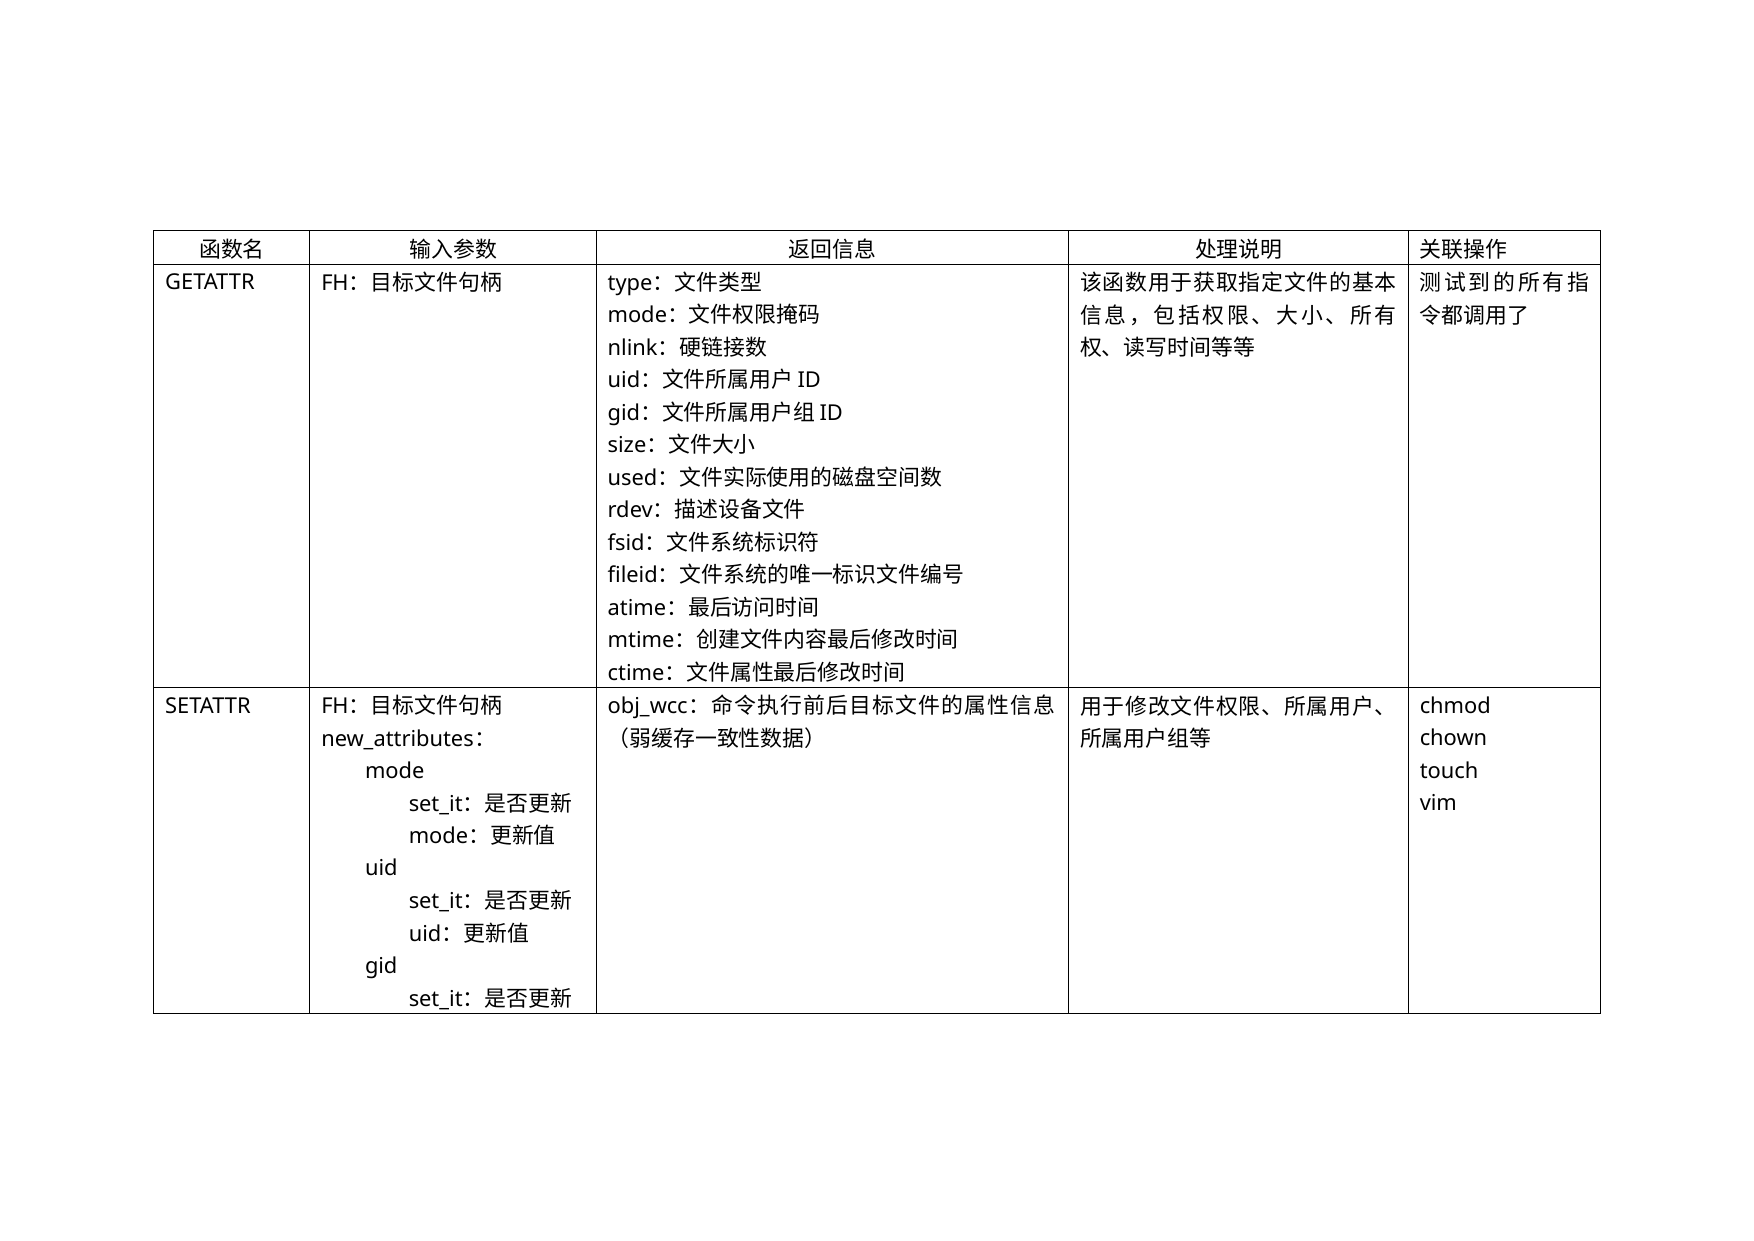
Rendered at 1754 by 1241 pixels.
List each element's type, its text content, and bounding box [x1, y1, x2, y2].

table_header 返回信息 [597, 231, 1068, 264]
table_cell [597, 688, 1068, 1013]
table_cell FH：目标文件句柄 [310, 265, 596, 687]
table_cell type：文件类型 mode：文件权限掩码 nlink：硬链接数 uid：文件所属用户ID gid：文件所属用户组ID size：文件大小 used：文件实际使用的磁盘空间数 rdev：描述设备文件 fsid：文件系统标识符 fileid：文件系统的唯一标识文件编号 atime：最后访问时间 mtime：创建文件内容最后修改时间 ctime：文件属性最后修改时间 [597, 265, 1068, 687]
table_header 关联操作 [1409, 231, 1600, 264]
table_cell 测试到的所有指令都调用了 [1409, 265, 1600, 687]
table_cell GETATTR [154, 265, 309, 687]
table_cell 该函数用于获取指定文件的基本信息，包括权限、大小、所有权、读写时间等等 [1069, 265, 1408, 687]
table_cell SETATTR [154, 688, 309, 1013]
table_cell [1069, 688, 1408, 1013]
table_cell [310, 688, 596, 1013]
table_header 输入参数 [310, 231, 596, 264]
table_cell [1409, 688, 1600, 1013]
table_header 处理说明 [1069, 231, 1408, 264]
table_header 函数名 [154, 231, 309, 264]
